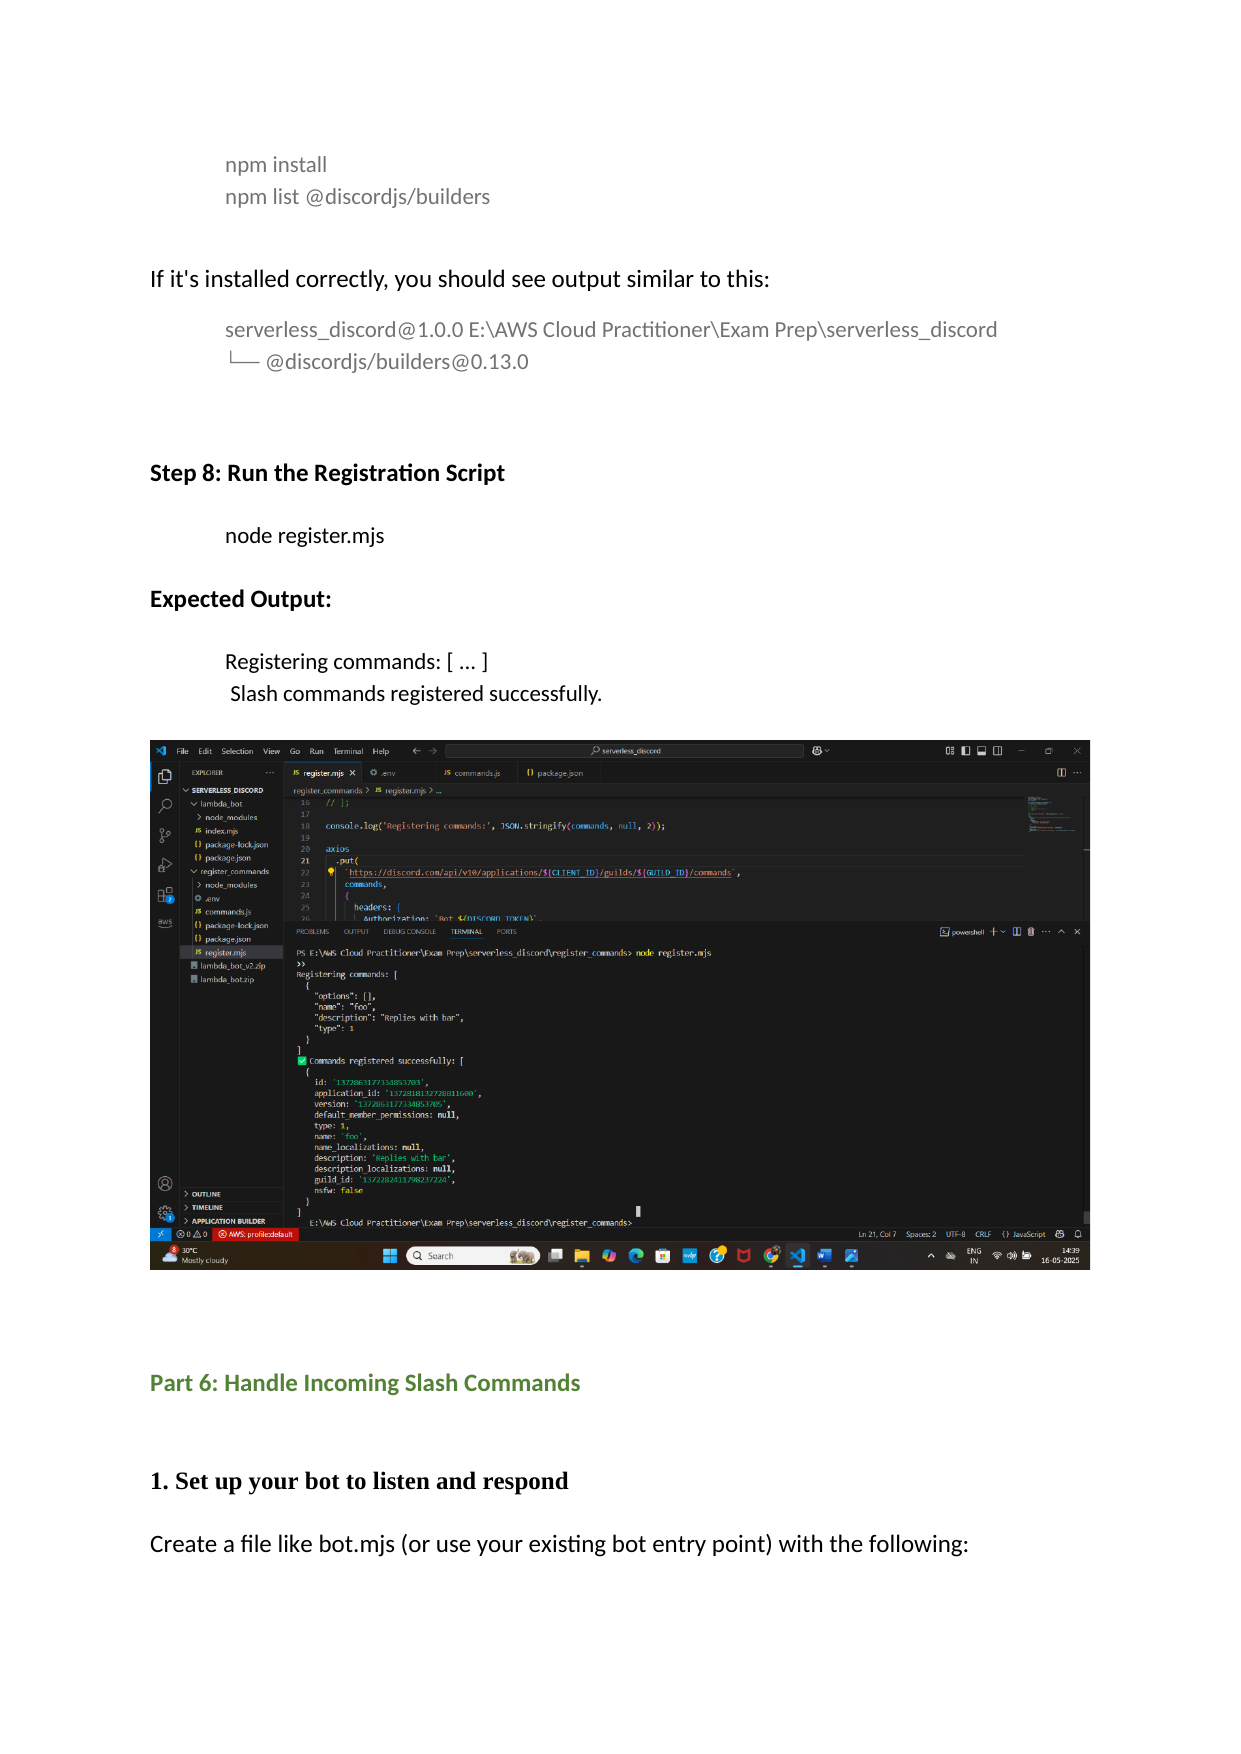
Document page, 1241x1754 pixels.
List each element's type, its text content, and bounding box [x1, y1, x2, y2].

list npm install [225, 150, 1090, 178]
list └── @discordjs/builders@0.13.0 [225, 347, 1090, 375]
text Create a file like bot.mjs (or use your existing bot entry point) with the following: [150, 1528, 1090, 1559]
list Registering commands: [ ... ] [225, 647, 1090, 675]
list node register.mjs [225, 521, 1090, 549]
text 1. Set up your bot to listen and respond [150, 1466, 1090, 1495]
text If it's installed correctly, you should see output similar to this: [150, 263, 1090, 294]
text Expected Output: [150, 583, 1090, 613]
picture [150, 740, 1091, 1270]
list Slash commands registered successfully. [225, 679, 1090, 707]
list serverless_discord@1.0.0 E:\AWS Cloud Practitioner\Exam Prep\serverless_discord [225, 315, 1090, 343]
list npm list @discordjs/builders [225, 182, 1090, 210]
text Part 6: Handle Incoming Slash Commands [150, 1367, 1090, 1397]
text Step 8: Run the Registration Script [150, 457, 1090, 488]
